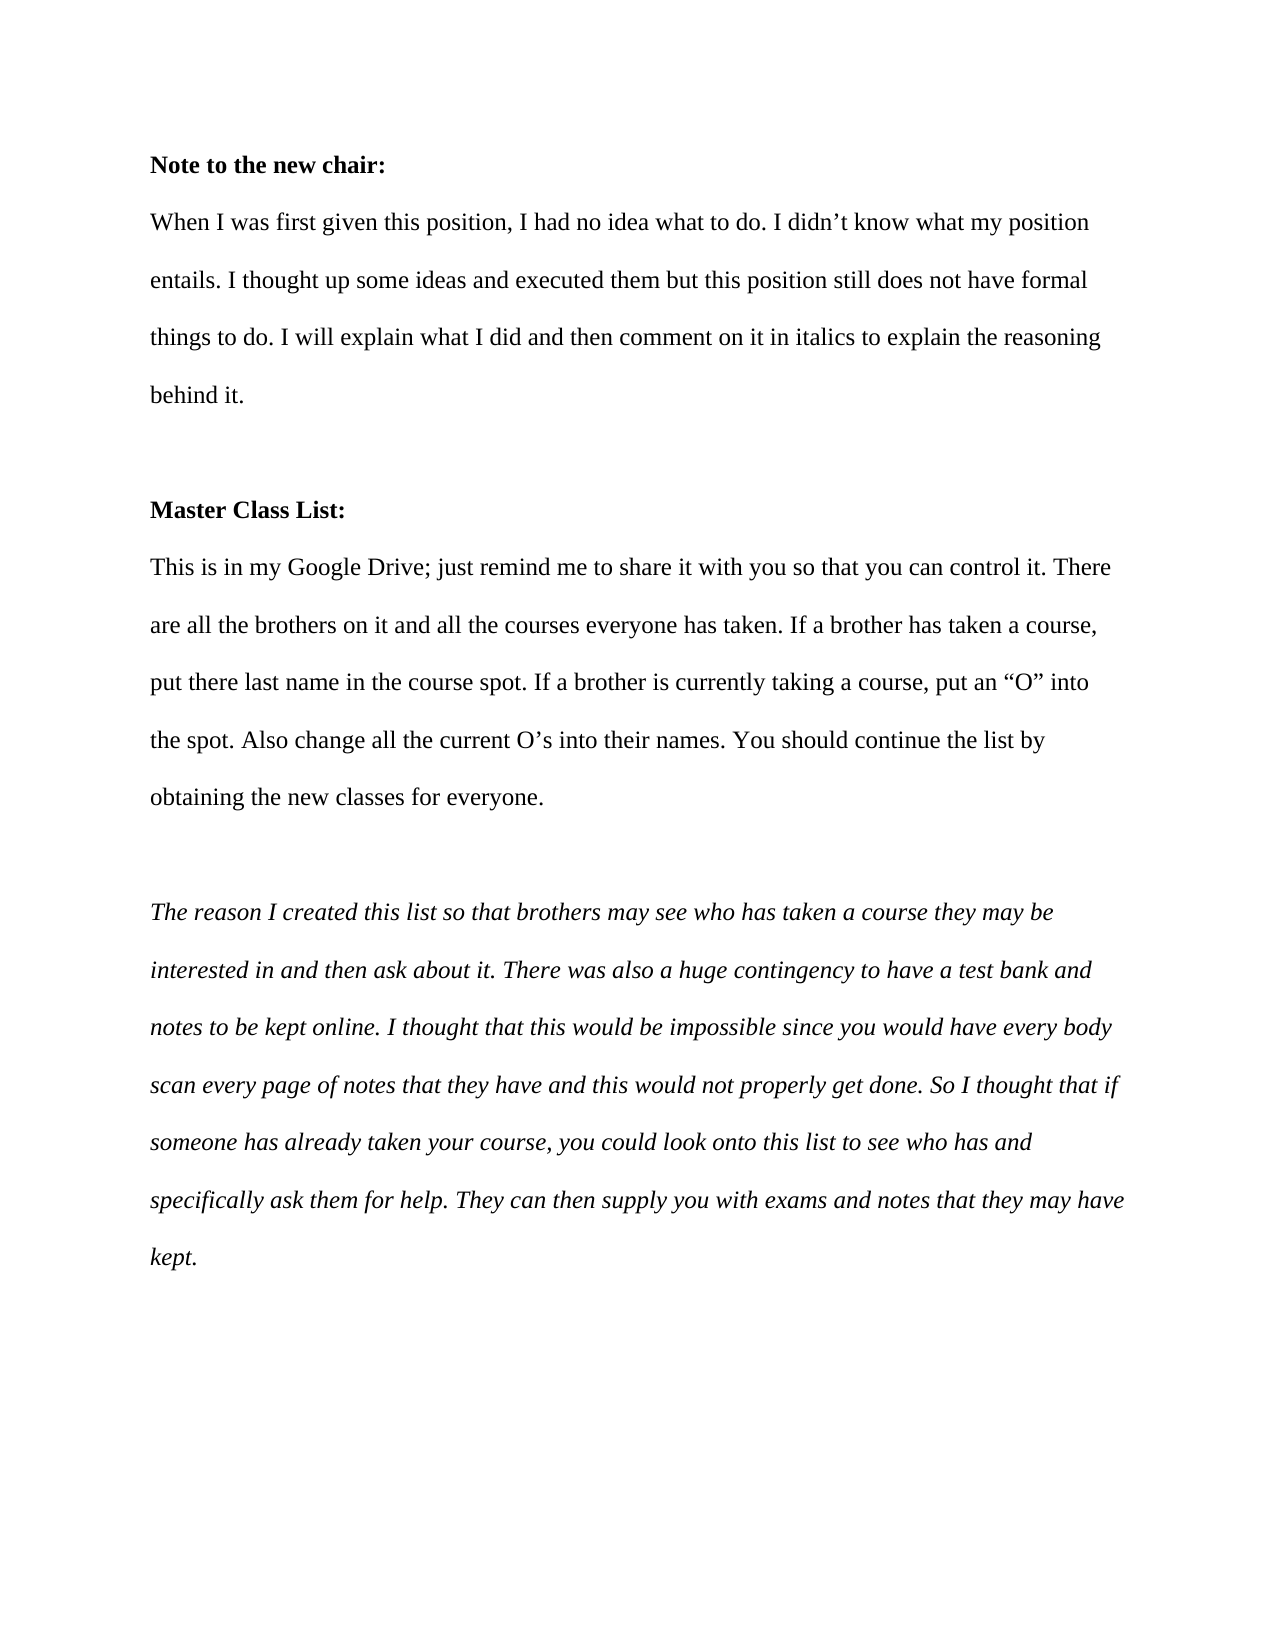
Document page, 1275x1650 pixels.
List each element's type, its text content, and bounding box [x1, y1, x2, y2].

text The reason I created this list so that brothers may see who has taken a course they may be interested in and then ask about it. There was also a huge contingency to have a test bank and notes to be kept online. I thought that this would be impossible since you would have every body scan every page of notes that they have and this would not properly get done. So I thought that if someone has already taken your course, you could look onto this list to see who has and specifically ask them for help. They can then supply you with exams and notes that they may have kept. [150, 897, 1125, 1271]
text Master Class List: [150, 495, 1125, 524]
text This is in my Google Drive; just remind me to share it with you so that you can control it. There are all the brothers on it and all the courses everyone has taken. If a brother has taken a course, put there last name in the course spot. If a brother is currently taking a course, put an “O” into the spot. Also change all the current O’s into their names. You should continue the list by obtaining the new classes for everyone. [150, 552, 1125, 811]
text Note to the new chair: [150, 150, 1125, 179]
text When I was first given this position, I had no idea what to do. I didn’t know what my position entails. I thought up some ideas and executed them but this position still does not have formal things to do. I will explain what I did and then comment on it in italics to explain the reasoning behind it. [150, 207, 1125, 409]
